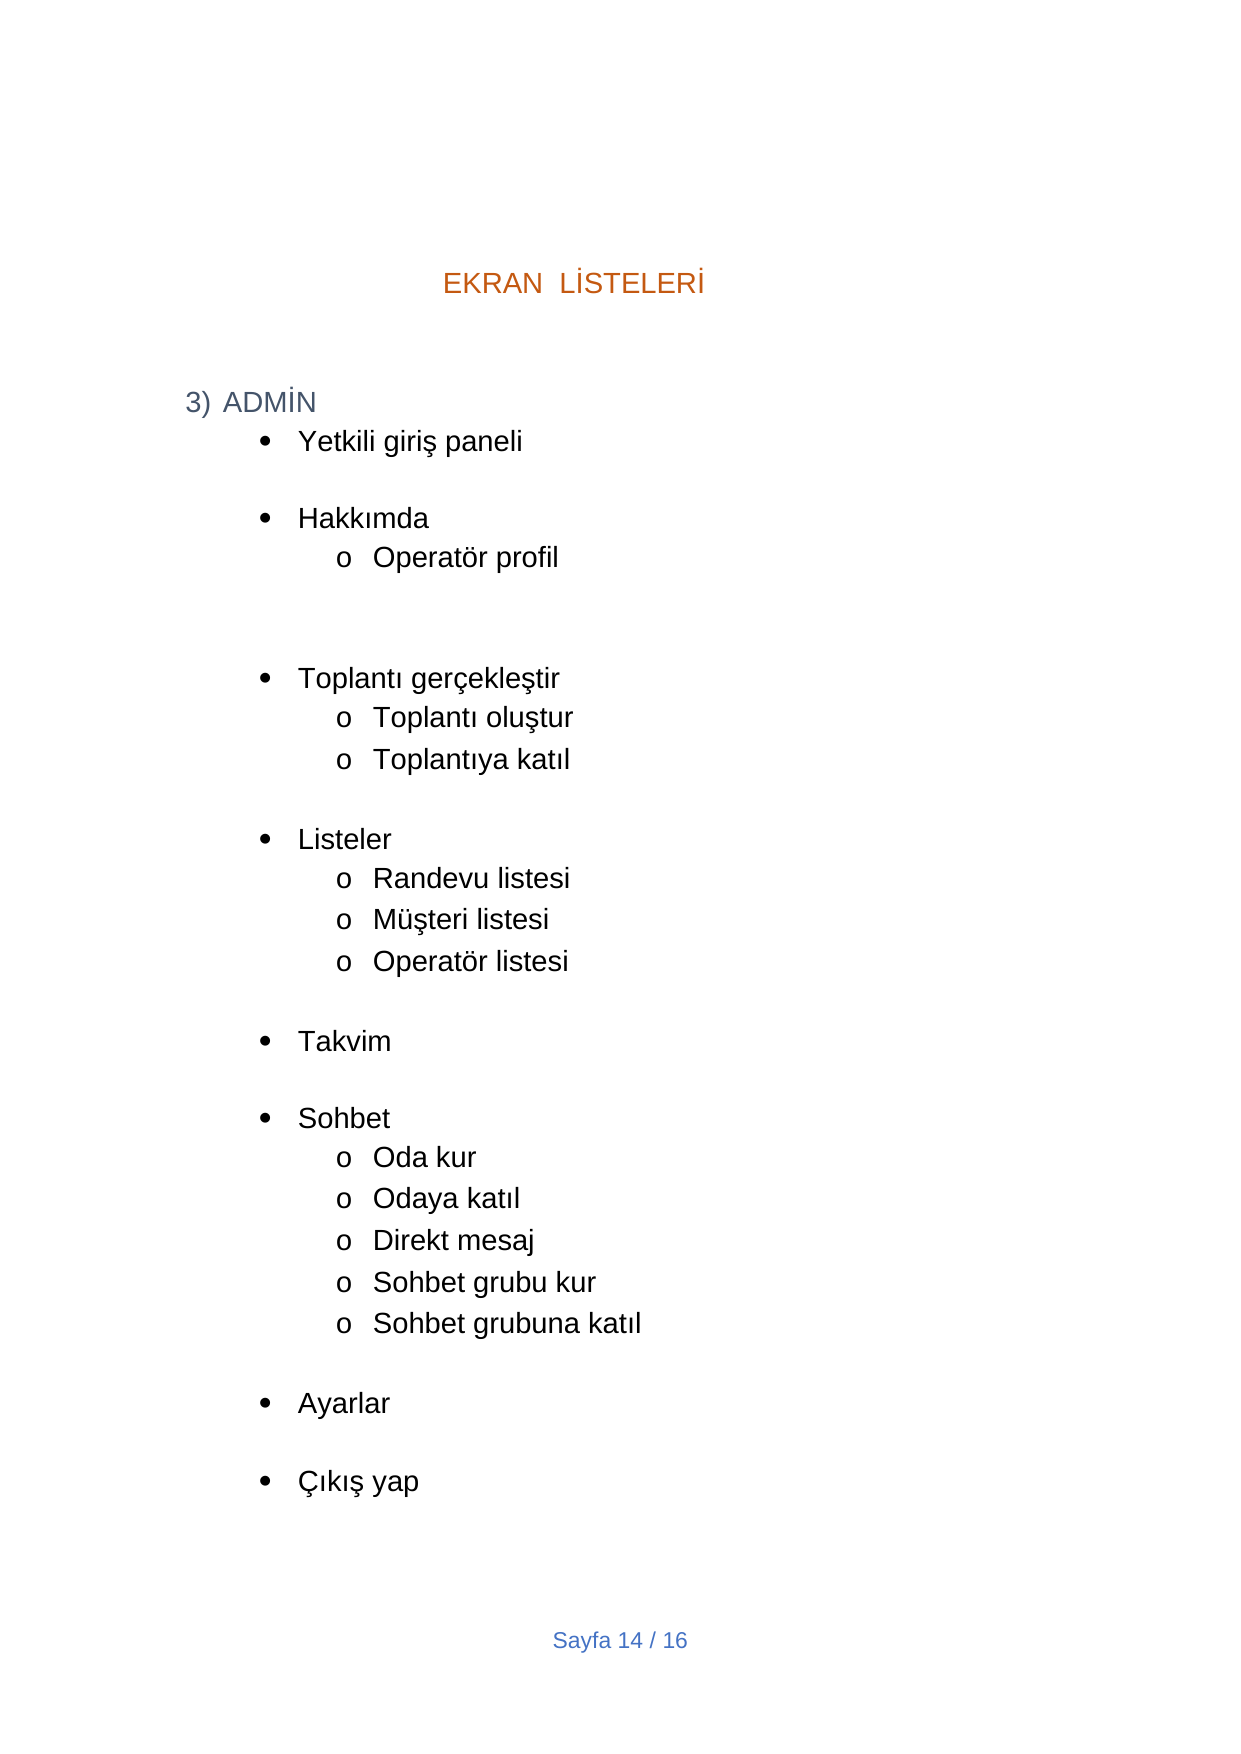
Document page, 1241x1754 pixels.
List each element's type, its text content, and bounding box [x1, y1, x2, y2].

list Sohbet grubu kur [335, 1264, 1093, 1301]
list Toplantı oluştur [335, 700, 1093, 736]
list Sohbet [260, 1101, 1093, 1135]
list ADMİN [185, 385, 1093, 419]
list Odaya katıl [335, 1181, 1093, 1218]
list Çıkış yap [260, 1463, 1093, 1497]
list Direkt mesaj [335, 1223, 1093, 1259]
list Sohbet grubuna katıl [335, 1306, 1093, 1342]
list Müşteri listesi [335, 902, 1093, 938]
list Listeler [260, 822, 1093, 856]
list Ayarlar [260, 1386, 1093, 1420]
list Toplantı gerçekleştir [260, 661, 1093, 695]
list Oda kur [335, 1140, 1093, 1176]
list Randevu listesi [335, 861, 1093, 897]
list Hakkımda [260, 501, 1093, 535]
list Takvim [260, 1024, 1093, 1058]
list Toplantıya katıl [335, 742, 1093, 778]
list EKRAN LİSTELERİ [370, 266, 1093, 300]
list Yetkili giriş paneli [260, 424, 1093, 457]
list Operatör listesi [335, 944, 1093, 980]
list Operatör profil [335, 540, 1093, 576]
